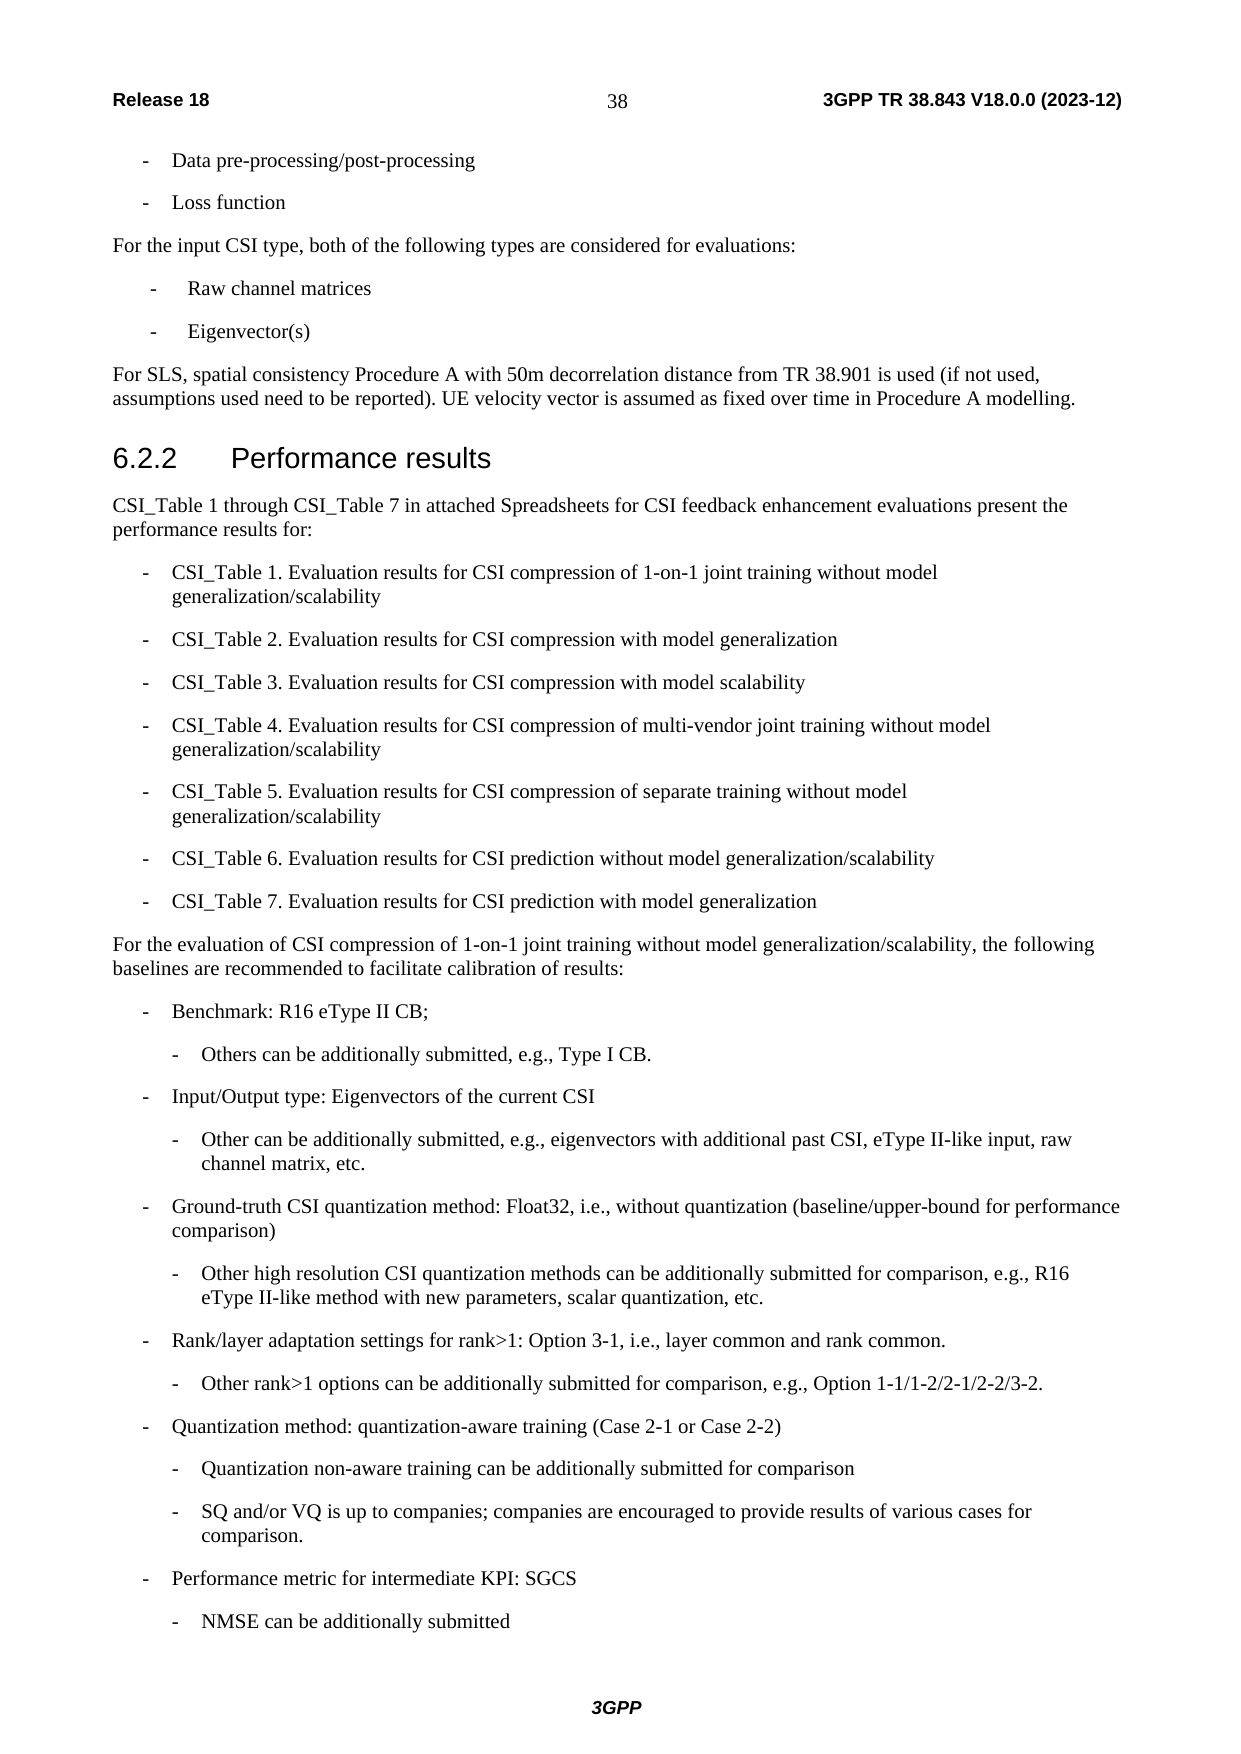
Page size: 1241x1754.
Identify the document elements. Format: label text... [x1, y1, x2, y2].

text - Others can be additionally submitted, e.g., Type I CB. [172, 1042, 1122, 1066]
text For the evaluation of CSI compression of 1-on-1 joint training without model generalization/scalability, the following baselines are recommended to facilitate calibration of results: [112, 932, 1122, 980]
text - CSI_Table 2. Evaluation results for CSI compression with model generalization [142, 627, 1122, 651]
text - NMSE can be additionally submitted [172, 1609, 1122, 1633]
text - Quantization method: quantization-aware training (Case 2-1 or Case 2-2) [142, 1413, 1122, 1438]
text - Quantization non-aware training can be additionally submitted for comparison [172, 1456, 1122, 1480]
text - CSI_Table 4. Evaluation results for CSI compression of multi-vendor joint training without model generalization/scalability [142, 713, 1122, 761]
text - Other rank>1 options can be additionally submitted for comparison, e.g., Option 1-1/1-2/2-1/2-2/3-2. [172, 1371, 1122, 1395]
text - Data pre-processing/post-processing [142, 147, 1122, 172]
text For the input CSI type, both of the following types are considered for evaluations: [112, 233, 1122, 257]
text - Performance metric for intermediate KPI: SGCS [142, 1566, 1122, 1590]
text - CSI_Table 3. Evaluation results for CSI compression with model scalability [142, 670, 1122, 694]
text - Input/Output type: Eigenvectors of the current CSI [142, 1084, 1122, 1108]
text - Benchmark: R16 eType II CB; [142, 999, 1122, 1023]
text - CSI_Table 5. Evaluation results for CSI compression of separate training without model generalization/scalability [142, 779, 1122, 828]
text For SLS, spatial consistency Procedure A with 50m decorrelation distance from TR 38.901 is used (if not used, assumptions used need to be reported). UE velocity vector is assumed as fixed over time in Procedure A modelling. [112, 362, 1122, 410]
text - SQ and/or VQ is up to companies; companies are encouraged to provide results of various cases for comparison. [172, 1499, 1122, 1547]
text - Rank/layer adaptation settings for rank>1: Option 3-1, i.e., layer common and rank common. [142, 1328, 1122, 1352]
text CSI_Table 1 through CSI_Table 7 in attached Spreadsheets for CSI feedback enhancement evaluations present the performance results for: [112, 493, 1122, 541]
text - Ground-truth CSI quantization method: Float32, i.e., without quantization (baseline/upper-bound for performance comparison) [142, 1194, 1122, 1242]
text - CSI_Table 6. Evaluation results for CSI prediction without model generalization/scalability [142, 846, 1122, 870]
text - CSI_Table 7. Evaluation results for CSI prediction with model generalization [142, 889, 1122, 913]
text - Other high resolution CSI quantization methods can be additionally submitted for comparison, e.g., R16 eType II-like method with new parameters, scalar quantization, etc. [172, 1261, 1122, 1309]
subtitle 6.2.2 Performance results [112, 441, 1122, 474]
text - Raw channel matrices [150, 276, 1122, 300]
text - Other can be additionally submitted, e.g., eigenvectors with additional past CSI, eType II-like input, raw channel matrix, etc. [172, 1127, 1122, 1175]
text - Eigenvector(s) [150, 319, 1122, 343]
text - CSI_Table 1. Evaluation results for CSI compression of 1-on-1 joint training without model generalization/scalability [142, 560, 1122, 608]
text - Loss function [142, 190, 1122, 214]
